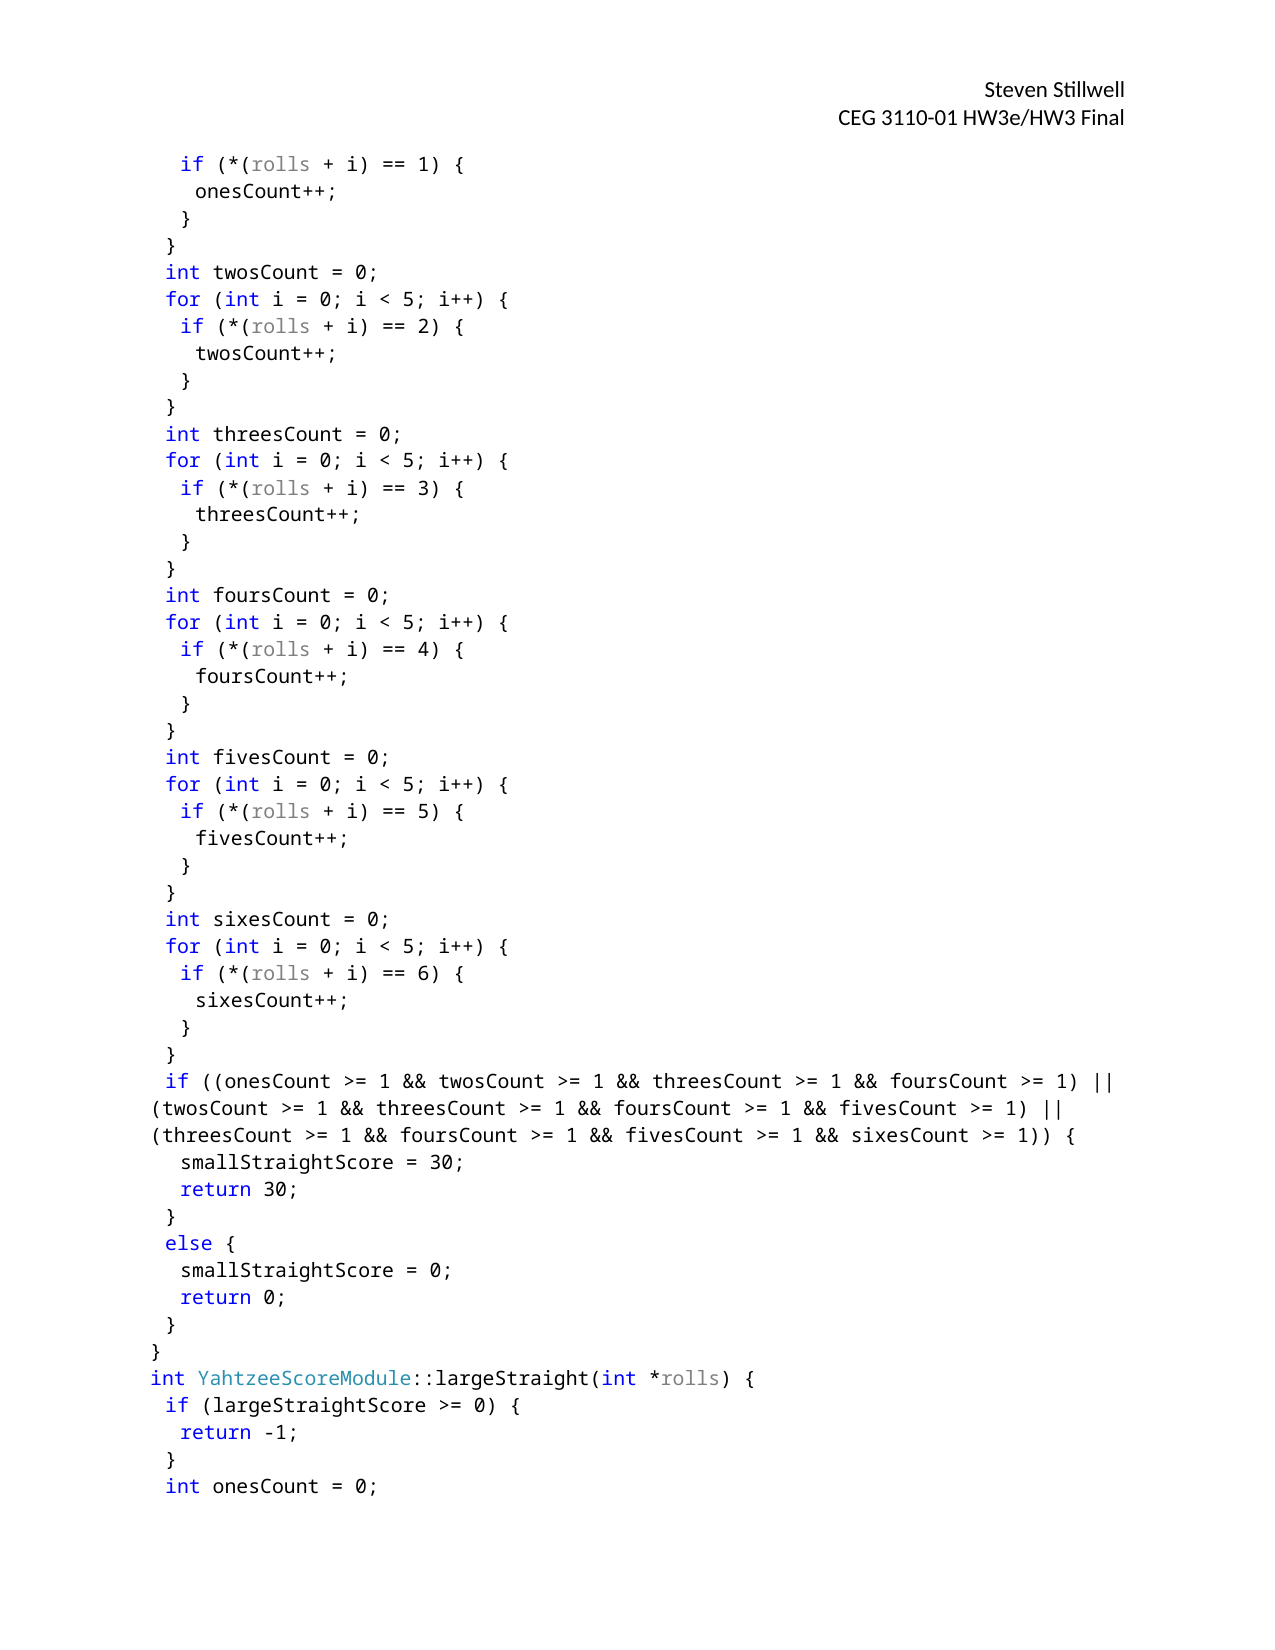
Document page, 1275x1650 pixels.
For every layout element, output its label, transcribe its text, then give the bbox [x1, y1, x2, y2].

text for (int i = 0; i < 5; i++) { [150, 447, 1125, 474]
text if (*(rolls + i) == 2) { [150, 312, 1125, 339]
text } [150, 1337, 1125, 1364]
text int sixesCount = 0; [150, 905, 1125, 932]
text return 0; [150, 1283, 1125, 1310]
text } [150, 878, 1125, 905]
text } [150, 1445, 1125, 1472]
text threesCount++; [150, 501, 1125, 528]
text } [150, 366, 1125, 393]
text } [150, 1013, 1125, 1040]
text if ((onesCount >= 1 && twosCount >= 1 && threesCount >= 1 && foursCount >= 1) || (twosCount >= 1 && threesCount >= 1 && foursCount >= 1 && fivesCount >= 1) || (threesCount >= 1 && foursCount >= 1 && fivesCount >= 1 && sixesCount >= 1)) { [150, 1067, 1125, 1148]
text for (int i = 0; i < 5; i++) { [150, 771, 1125, 797]
text fivesCount++; [150, 824, 1125, 851]
text if (*(rolls + i) == 5) { [150, 797, 1125, 824]
text } [150, 1040, 1125, 1067]
text } [150, 528, 1125, 555]
text if (*(rolls + i) == 3) { [150, 474, 1125, 501]
text smallStraightScore = 30; [150, 1148, 1125, 1175]
text } [150, 1202, 1125, 1229]
text onesCount++; [150, 177, 1125, 204]
text smallStraightScore = 0; [150, 1256, 1125, 1283]
text } [150, 717, 1125, 743]
text if (largeStraightScore >= 0) { [150, 1391, 1125, 1418]
text int twosCount = 0; [150, 258, 1125, 285]
text int onesCount = 0; [150, 1472, 1125, 1499]
text } [150, 204, 1125, 231]
text sixesCount++; [150, 986, 1125, 1013]
text int threesCount = 0; [150, 420, 1125, 447]
text return -1; [150, 1418, 1125, 1445]
text int foursCount = 0; [150, 582, 1125, 609]
text } [150, 393, 1125, 420]
text } [150, 689, 1125, 717]
text } [150, 231, 1125, 258]
text int fivesCount = 0; [150, 743, 1125, 771]
text foursCount++; [150, 663, 1125, 689]
text if (*(rolls + i) == 4) { [150, 636, 1125, 663]
text } [150, 851, 1125, 878]
text else { [150, 1229, 1125, 1256]
text } [150, 1310, 1125, 1337]
text for (int i = 0; i < 5; i++) { [150, 609, 1125, 636]
text } [150, 555, 1125, 582]
text int YahtzeeScoreModule::largeStraight(int *rolls) { [150, 1364, 1125, 1391]
text return 30; [150, 1175, 1125, 1202]
text for (int i = 0; i < 5; i++) { [150, 932, 1125, 959]
text for (int i = 0; i < 5; i++) { [150, 285, 1125, 312]
text twosCount++; [150, 339, 1125, 366]
text if (*(rolls + i) == 1) { [150, 150, 1125, 177]
text if (*(rolls + i) == 6) { [150, 959, 1125, 986]
